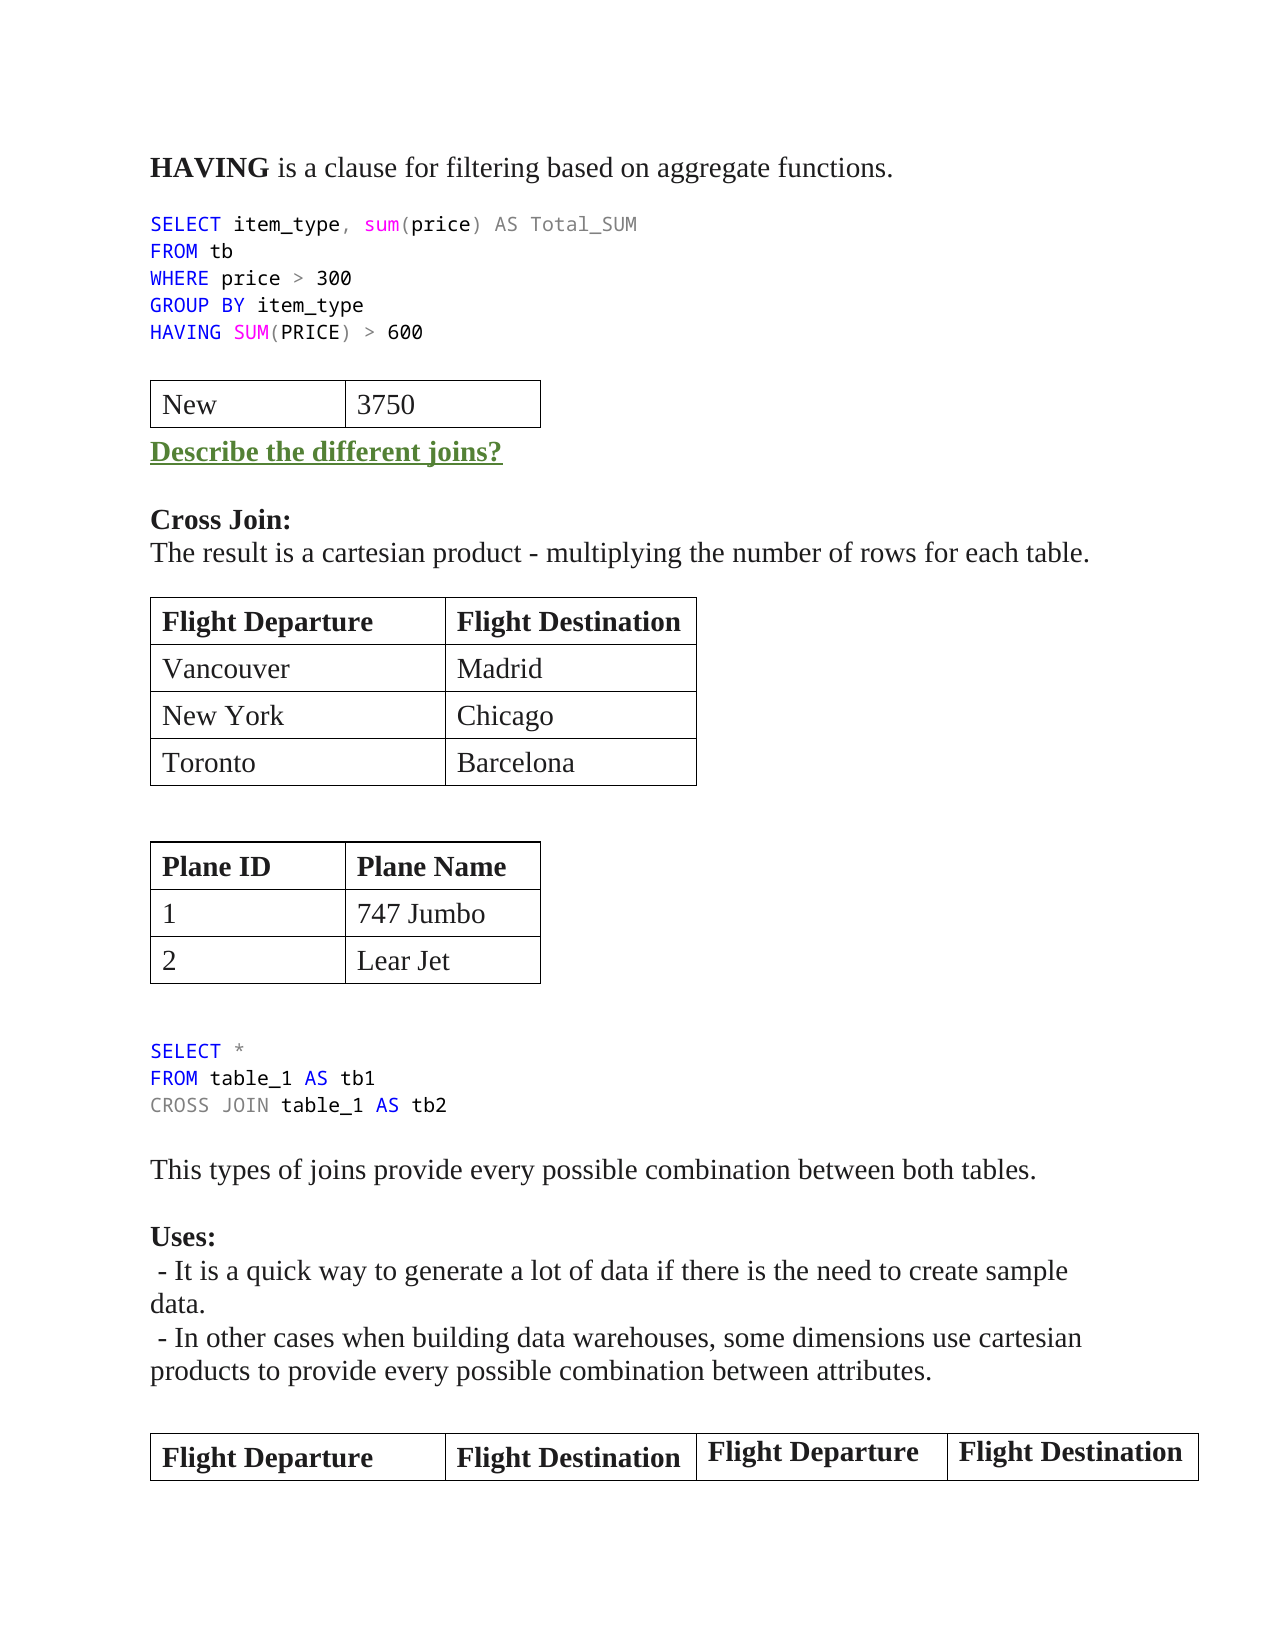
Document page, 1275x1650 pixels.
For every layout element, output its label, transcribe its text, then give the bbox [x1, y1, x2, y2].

table_header 3750 [346, 381, 540, 427]
table_cell Barcelona [446, 739, 696, 785]
table_cell Toronto [151, 739, 445, 785]
text SELECT * [150, 984, 1125, 1064]
table_cell New York [151, 692, 445, 738]
table_cell Madrid [446, 645, 696, 691]
table_header Flight Departure [151, 1434, 445, 1480]
table_header Plane Name [346, 843, 540, 888]
text Cross Join: The result is a cartesian product - multiplying the number of rows for each table. [150, 502, 1125, 597]
table_header Flight Departure [151, 598, 445, 644]
table_header Flight Destination [446, 598, 696, 644]
text FROM table_1 AS tb1 CROSS JOIN table_1 AS tb2 This types of joins provide every possible combination between both tables. Uses: - It is a quick way to generate a lot of data if there is the need to create sample data. - In other cases when building data warehouses, some dimensions use cartesian products to provide every possible combination between attributes. [150, 1064, 1125, 1387]
table_cell 747 Jumbo [346, 890, 540, 936]
table_cell 2 [151, 937, 345, 983]
text HAVING is a clause for filtering based on aggregate functions. SELECT item_type, sum(price) AS Total_SUM FROM tb WHERE price > 300 GROUP BY item_type HAVING SUM(PRICE) > 600 [150, 150, 1125, 373]
table_header Flight Departure [697, 1434, 947, 1480]
table_header Flight Destination [446, 1434, 696, 1480]
table_header Flight Destination [948, 1434, 1198, 1480]
table_header New [151, 381, 345, 427]
table_cell Lear Jet [346, 937, 540, 983]
table_header Plane ID [151, 843, 345, 888]
table_cell 1 [151, 890, 345, 936]
text Describe the different joins? [150, 434, 1125, 496]
table_cell Chicago [446, 692, 696, 738]
table_cell Vancouver [151, 645, 445, 691]
